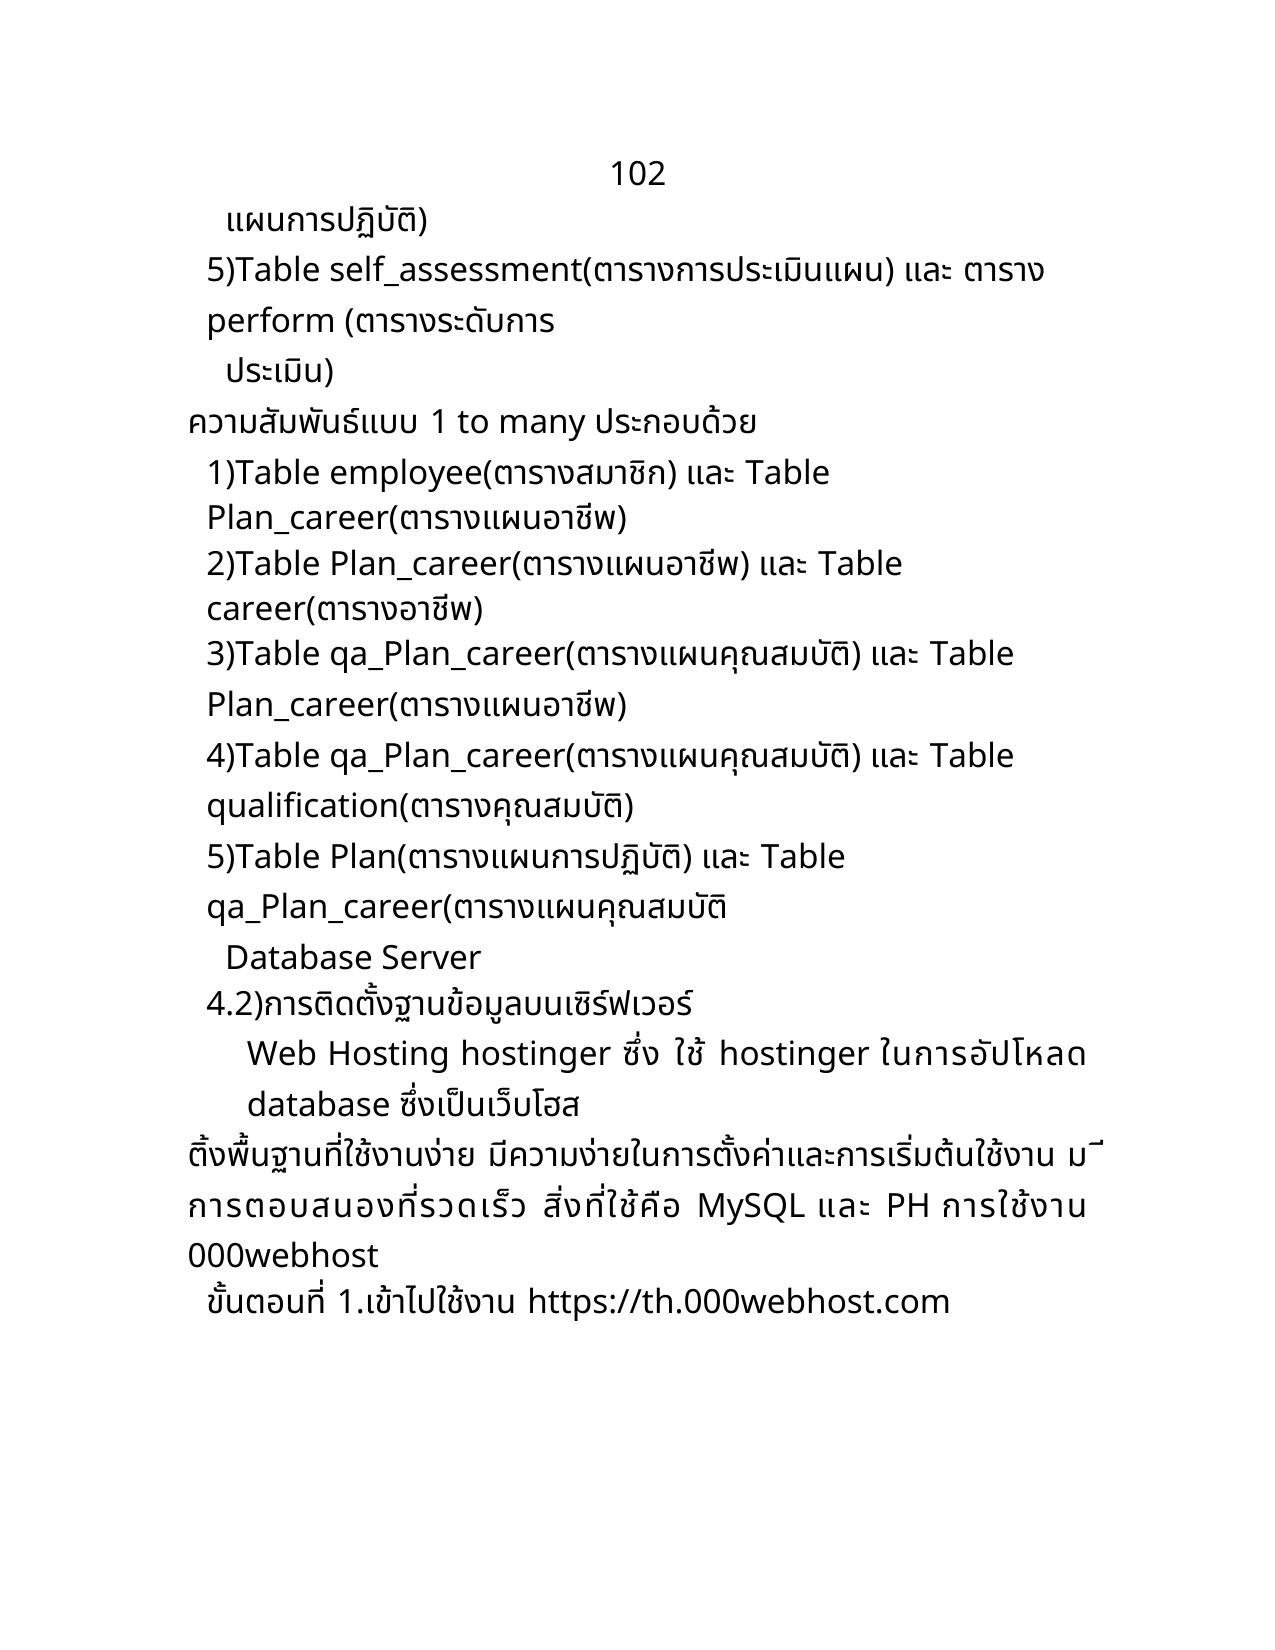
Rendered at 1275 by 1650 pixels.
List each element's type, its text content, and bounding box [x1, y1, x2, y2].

text 3)Table qa_Plan_career(ตารางแผนคุณสมบัติ) และ Table Plan_career(ตารางแผนอาชีพ) [206, 630, 1087, 731]
text ประเมิน) [225, 347, 1087, 398]
text แผนการปฏิบัติ) [225, 195, 1087, 246]
text ความสัมพันธ์แบบ 1 to many ประกอบด้วย [187, 398, 1087, 448]
text 2)Table Plan_career(ตารางแผนอาชีพ) และ Table career(ตารางอาชีพ) [206, 539, 1087, 630]
text 4)Table qa_Plan_career(ตารางแผนคุณสมบัติ) และ Table qualification(ตารางคุณสมบัติ) [206, 731, 1087, 833]
text 1)Table employee(ตารางสมาชิก) และ Table Plan_career(ตารางแผนอาชีพ) [206, 448, 1087, 539]
text 5)Table self_assessment(ตารางการประเมินแผน) และ ตาราง perform (ตารางระดับการ [206, 246, 1087, 347]
text Web Hosting hostinger ซึ่ง ใช้ hostinger ในการอัปโหลด database ซึ่งเป็นเว็บโฮส [247, 1030, 1087, 1131]
text 4.2)การติดตั้งฐานข้อมูลบนเซิร์ฟเวอร์ [206, 979, 1087, 1030]
text 5)Table Plan(ตารางแผนการปฏิบัติ) และ Table qa_Plan_career(ตารางแผนคุณสมบัติ [206, 833, 1087, 934]
text Database Server [225, 934, 1087, 979]
text ขั้นตอนที่ 1.เข้าไปใช้งาน https://th.000webhost.com [206, 1278, 1087, 1328]
text ติ้งพื้นฐานที่ใช้งานง่าย มีความง่ายในการตั้งค่าและการเริ่มต้นใช้งาน มีการตอบสนองที่รวดเร็ว สิ่งที่ใช้คือ MySQL และ PH การใช้งาน 000webhost [187, 1131, 1087, 1278]
